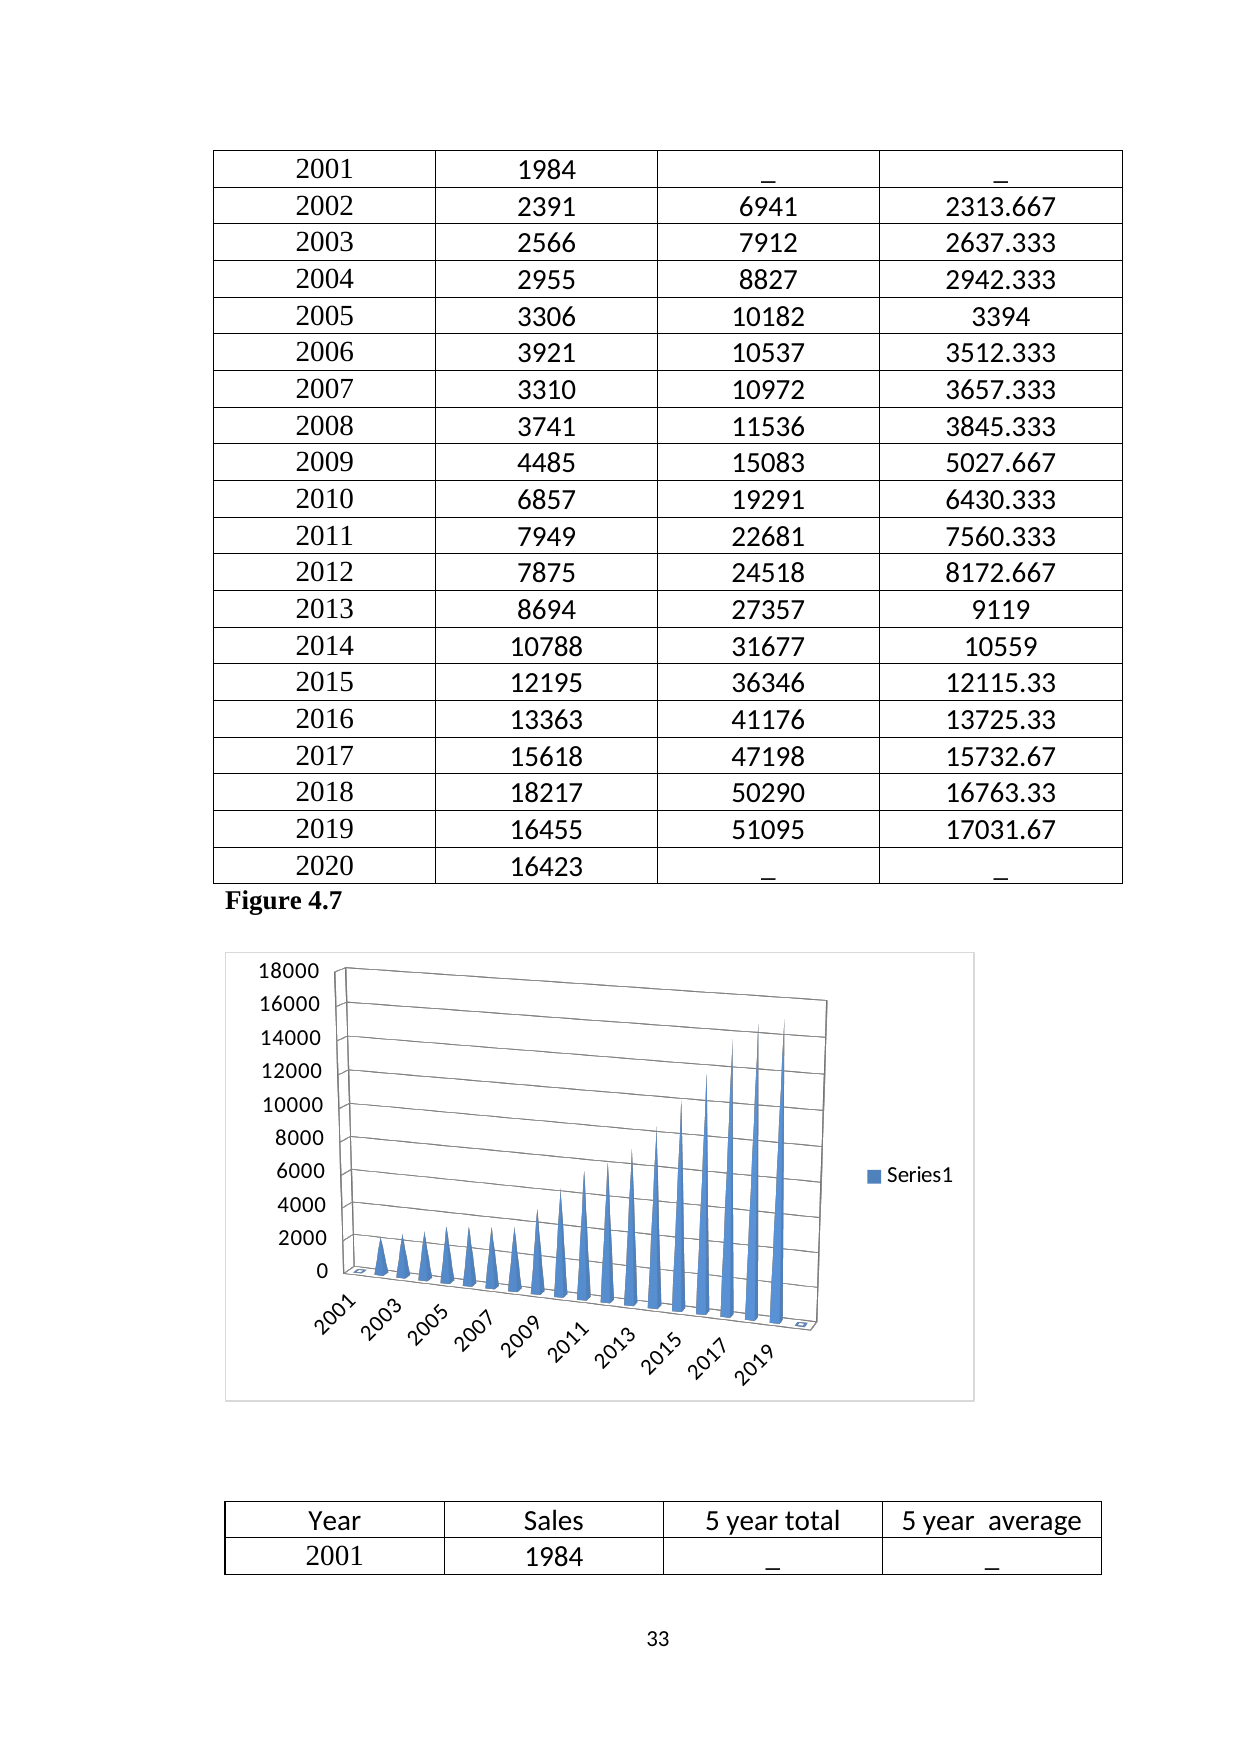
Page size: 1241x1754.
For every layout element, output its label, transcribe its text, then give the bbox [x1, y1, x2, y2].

table_cell 2007 [214, 371, 435, 407]
table_cell 10559 [880, 628, 1122, 663]
table_cell 27357 [658, 591, 879, 627]
table_cell 10537 [658, 334, 879, 370]
table_cell 2014 [214, 628, 435, 663]
table_cell 2018 [214, 774, 435, 810]
table_cell 3310 [436, 371, 657, 407]
table_cell 2012 [214, 554, 435, 590]
table_cell 6941 [658, 188, 879, 223]
table_cell 2006 [214, 334, 435, 370]
table_cell 3306 [436, 298, 657, 333]
table_cell 3741 [436, 408, 657, 443]
table_cell 2009 [214, 444, 435, 480]
table_cell 3512.333 [880, 334, 1122, 370]
table_cell _ [664, 1538, 882, 1574]
table_cell 2019 [214, 811, 435, 847]
table_cell 15083 [658, 444, 879, 480]
table_cell 36346 [658, 664, 879, 700]
table_header Sales [445, 1502, 663, 1537]
table_cell 10972 [658, 371, 879, 407]
table_cell 2013 [214, 591, 435, 627]
table_cell _ [658, 151, 879, 187]
table_cell 16423 [436, 848, 657, 883]
table_cell 1984 [436, 151, 657, 187]
table_cell 2008 [214, 408, 435, 443]
table_cell 24518 [658, 554, 879, 590]
table_cell 31677 [658, 628, 879, 663]
table_cell _ [658, 848, 879, 883]
table_header Year [226, 1502, 444, 1537]
table_cell _ [883, 1538, 1101, 1574]
table_cell 12115.33 [880, 664, 1122, 700]
table_cell 2010 [214, 481, 435, 517]
table_cell 10788 [436, 628, 657, 663]
table_cell 2955 [436, 261, 657, 297]
table_cell 2002 [214, 188, 435, 223]
table_cell 9119 [880, 591, 1122, 627]
table_header 5 year average [883, 1502, 1101, 1537]
table_cell 8827 [658, 261, 879, 297]
table_cell _ [880, 151, 1122, 187]
table_cell 13363 [436, 701, 657, 737]
table_cell 17031.67 [880, 811, 1122, 847]
table_cell 6857 [436, 481, 657, 517]
table_cell 15732.67 [880, 738, 1122, 773]
table_cell 4485 [436, 444, 657, 480]
table_cell 10182 [658, 298, 879, 333]
table_cell 2637.333 [880, 224, 1122, 260]
table_cell 7875 [436, 554, 657, 590]
table_cell 16763.33 [880, 774, 1122, 810]
table_cell 2566 [436, 224, 657, 260]
table_cell 8172.667 [880, 554, 1122, 590]
table_cell 2003 [214, 224, 435, 260]
table_cell 18217 [436, 774, 657, 810]
table_header 5 year total [664, 1502, 882, 1537]
table_cell 6430.333 [880, 481, 1122, 517]
table_cell 8694 [436, 591, 657, 627]
table_cell 2001 [226, 1538, 444, 1574]
table_cell 3845.333 [880, 408, 1122, 443]
table_cell 2015 [214, 664, 435, 700]
table_cell 3394 [880, 298, 1122, 333]
table_cell 41176 [658, 701, 879, 737]
table_cell 47198 [658, 738, 879, 773]
table_cell 15618 [436, 738, 657, 773]
table_cell 3921 [436, 334, 657, 370]
table_cell 16455 [436, 811, 657, 847]
table_cell 1984 [445, 1538, 663, 1574]
table_cell 2011 [214, 518, 435, 553]
table_cell 2313.667 [880, 188, 1122, 223]
table_cell 12195 [436, 664, 657, 700]
table_cell 7560.333 [880, 518, 1122, 553]
table_cell 3657.333 [880, 371, 1122, 407]
table_cell 2020 [214, 848, 435, 883]
table_cell 2004 [214, 261, 435, 297]
table_cell 19291 [658, 481, 879, 517]
table_cell 2016 [214, 701, 435, 737]
text Figure 4.7 [225, 884, 1090, 916]
table_cell 51095 [658, 811, 879, 847]
table_cell 11536 [658, 408, 879, 443]
table_cell 5027.667 [880, 444, 1122, 480]
table_cell 2942.333 [880, 261, 1122, 297]
table_cell 2391 [436, 188, 657, 223]
table_cell 7912 [658, 224, 879, 260]
table_cell 2005 [214, 298, 435, 333]
table_cell 13725.33 [880, 701, 1122, 737]
table_cell 2017 [214, 738, 435, 773]
table_cell 50290 [658, 774, 879, 810]
table_cell _ [880, 848, 1122, 883]
table_cell 7949 [436, 518, 657, 553]
table_cell 2001 [214, 151, 435, 187]
table_cell 22681 [658, 518, 879, 553]
